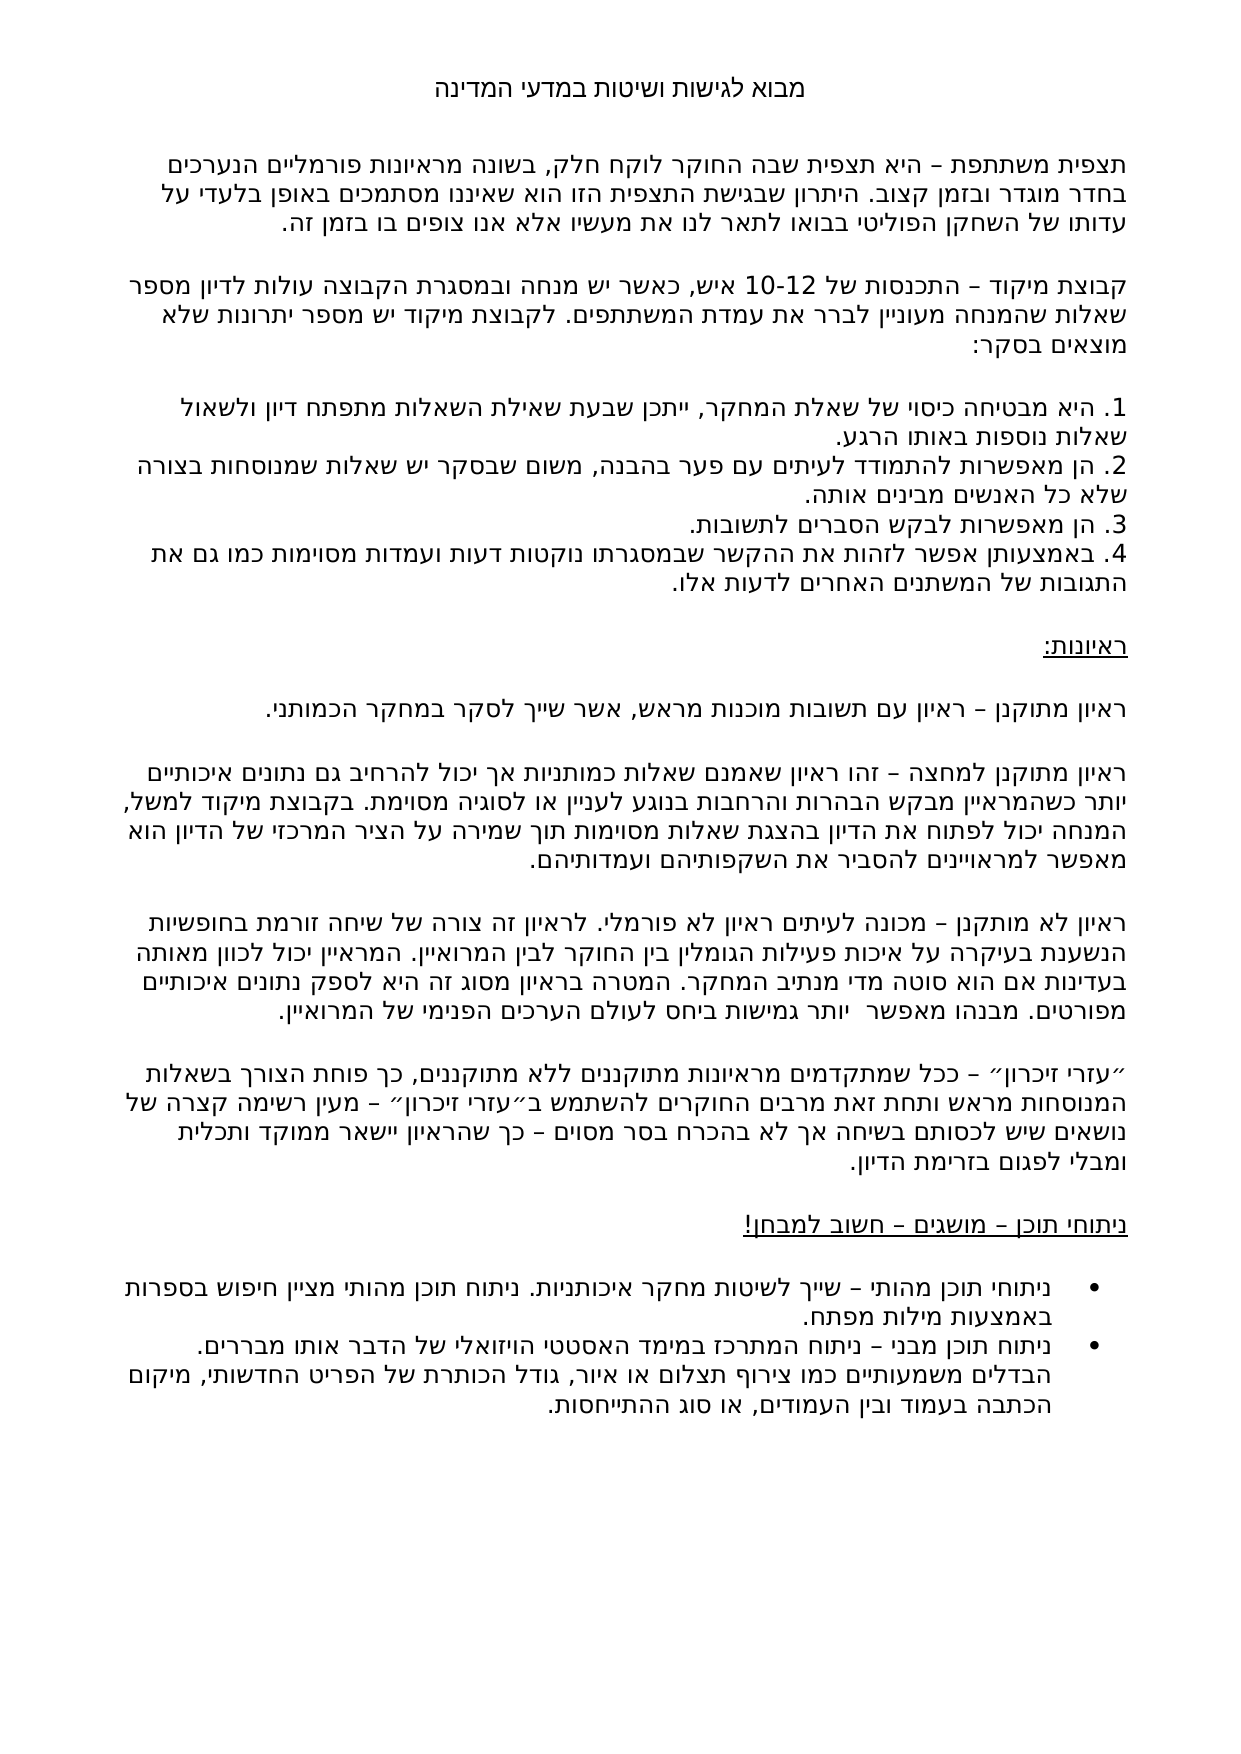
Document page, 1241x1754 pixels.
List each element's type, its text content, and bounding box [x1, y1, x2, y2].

list ניתוח תוכן מבני – ניתוח המתרכז במימד האסטטי הויזואלי של הדבר אותו מבררים. הבדלים משמעותיים כמו צירוף תצלום או איור, גודל הכותרת של הפריט החדשותי, מיקום הכתבה בעמוד ובין העמודים, או סוג ההתייחסות. [112, 1332, 1090, 1419]
text 3. הן מאפשרות לבקש הסברים לתשובות. [112, 510, 1128, 539]
text תצפית משתתפת – היא תצפית שבה החוקר לוקח חלק, בשונה מראיונות פורמליים הנערכים בחדר מוגדר ובזמן קצוב. היתרון שבגישת התצפית הזו הוא שאיננו מסתמכים באופן בלעדי על עדותו של השחקן הפוליטי בבואו לתאר לנו את מעשיו אלא אנו צופים בו בזמן זה. [112, 150, 1128, 237]
text 1. היא מבטיחה כיסוי של שאלת המחקר, ייתכן שבעת שאילת השאלות מתפתח דיון ולשאול שאלות נוספות באותו הרגע. [112, 393, 1128, 451]
text 4. באמצעותן אפשר לזהות את ההקשר שבמסגרתו נוקטות דעות ועמדות מסוימות כמו גם את התגובות של המשתנים האחרים לדעות אלו. [112, 539, 1128, 597]
text ניתוחי תוכן – מושגים – חשוב למבחן! [112, 1210, 1128, 1239]
text ראיון מתוקנן – ראיון עם תשובות מוכנות מראש, אשר שייך לסקר במחקר הכמותני. [112, 694, 1128, 724]
text ראיון לא מותקנן – מכונה לעיתים ראיון לא פורמלי. לראיון זה צורה של שיחה זורמת בחופשיות הנשענת בעיקרה על איכות פעילות הגומלין בין החוקר לבין המרואיין. המראיין יכול לכוון מאותה בעדינות אם הוא סוטה מדי מנתיב המחקר. המטרה בראיון מסוג זה היא לספק נתונים איכותיים מפורטים. מבנהו מאפשר יותר גמישות ביחס לעולם הערכים הפנימי של המרואיין. [112, 908, 1128, 1025]
text ״עזרי זיכרון״ – ככל שמתקדמים מראיונות מתוקננים ללא מתוקננים, כך פוחת הצורך בשאלות המנוסחות מראש ותחת זאת מרבים החוקרים להשתמש ב״עזרי זיכרון״ – מעין רשימה קצרה של נושאים שיש לכסותם בשיחה אך לא בהכרח בסר מסוים – כך שהראיון יישאר ממוקד ותכלית ומבלי לפגום בזרימת הדיון. [112, 1059, 1128, 1176]
text קבוצת מיקוד – התכנסות של 10-12 איש, כאשר יש מנחה ובמסגרת הקבוצה עולות לדיון מספר שאלות שהמנחה מעוניין לברר את עמדת המשתתפים. לקבוצת מיקוד יש מספר יתרונות שלא מוצאים בסקר: [112, 272, 1128, 359]
list ניתוחי תוכן מהותי – שייך לשיטות מחקר איכותניות. ניתוח תוכן מהותי מציין חיפוש בספרות באמצעות מילות מפתח. [112, 1273, 1090, 1332]
text ראיון מתוקנן למחצה – זהו ראיון שאמנם שאלות כמותניות אך יכול להרחיב גם נתונים איכותיים יותר כשהמראיין מבקש הבהרות והרחבות בנוגע לעניין או לסוגיה מסוימת. בקבוצת מיקוד למשל, המנחה יכול לפתוח את הדיון בהצגת שאלות מסוימות תוך שמירה על הציר המרכזי של הדיון הוא מאפשר למראויינים להסביר את השקפותיהם ועמדותיהם. [112, 758, 1128, 874]
text 2. הן מאפשרות להתמודד לעיתים עם פער בהבנה, משום שבסקר יש שאלות שמנוסחות בצורה שלא כל האנשים מבינים אותה. [112, 451, 1128, 510]
text ראיונות: [112, 631, 1128, 661]
